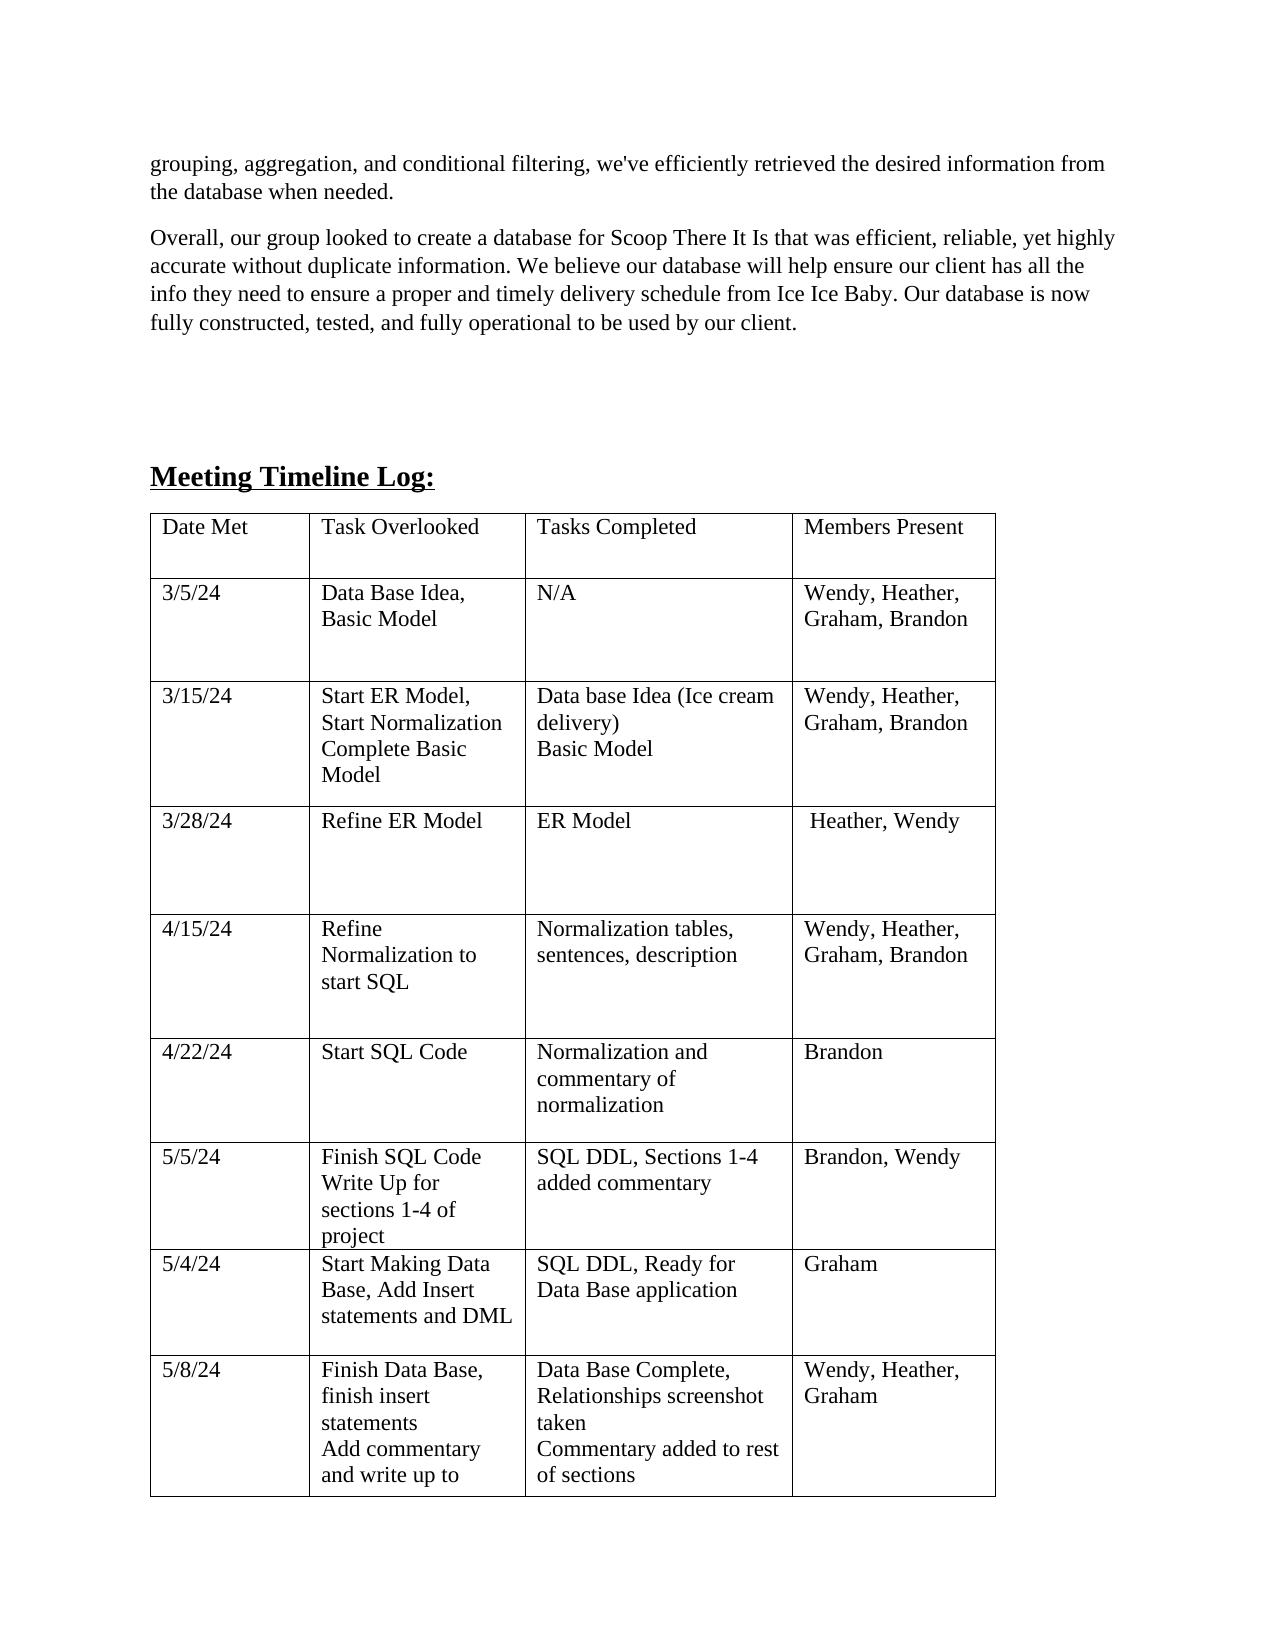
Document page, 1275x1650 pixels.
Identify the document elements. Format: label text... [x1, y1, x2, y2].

table_cell Wendy, Heather, Graham, Brandon [793, 682, 995, 806]
text Overall, our group looked to create a database for Scoop There It Is that was efficient, reliable, yet highly accurate without duplicate information. We believe our database will help ensure our client has all the info they need to ensure a proper and timely delivery schedule from Ice Ice Baby. Our database is now fully constructed, tested, and fully operational to be used by our client. [150, 223, 1125, 335]
table_cell 5/5/24 [151, 1143, 309, 1248]
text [150, 150, 1125, 205]
table_cell Data Base Idea, Basic Model [310, 579, 525, 681]
table_cell 3/28/24 [151, 807, 309, 914]
table_cell 3/15/24 [151, 682, 309, 806]
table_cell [310, 1356, 525, 1496]
table_cell Start ER Model, Start Normalization Complete Basic Model [310, 682, 525, 806]
table_cell 5/4/24 [151, 1250, 309, 1355]
table_cell Brandon, Wendy [793, 1143, 995, 1248]
table_cell Wendy, Heather, Graham, Brandon [793, 579, 995, 681]
table_cell Finish SQL Code Write Up for sections 1-4 of project [310, 1143, 525, 1248]
table_cell Brandon [793, 1039, 995, 1142]
table_header Task Overlooked [310, 514, 525, 578]
text Meeting Timeline Log: [150, 459, 1125, 493]
table_cell Start SQL Code [310, 1039, 525, 1142]
table_cell ER Model [526, 807, 792, 914]
table_cell 5/8/24 [151, 1356, 309, 1496]
table_cell Normalization tables, sentences, description [526, 915, 792, 1037]
table_header Date Met [151, 514, 309, 578]
table_cell Refine Normalization to start SQL [310, 915, 525, 1037]
table_cell Wendy, Heather, Graham, Brandon [793, 915, 995, 1037]
table_cell 4/22/24 [151, 1039, 309, 1142]
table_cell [526, 1356, 792, 1496]
table_cell 3/5/24 [151, 579, 309, 681]
table_cell SQL DDL, Sections 1-4 added commentary [526, 1143, 792, 1248]
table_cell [793, 1356, 995, 1496]
table_cell Refine ER Model [310, 807, 525, 914]
table_cell Normalization and commentary of normalization [526, 1039, 792, 1142]
table_cell Start Making Data Base, Add Insert statements and DML [310, 1250, 525, 1355]
table_cell SQL DDL, Ready for Data Base application [526, 1250, 792, 1355]
table_header Members Present [793, 514, 995, 578]
table_cell 4/15/24 [151, 915, 309, 1037]
table_cell N/A [526, 579, 792, 681]
table_cell Heather, Wendy [793, 807, 995, 914]
table_cell Graham [793, 1250, 995, 1355]
table_header Tasks Completed [526, 514, 792, 578]
table_cell Data base Idea (Ice cream delivery) Basic Model [526, 682, 792, 806]
